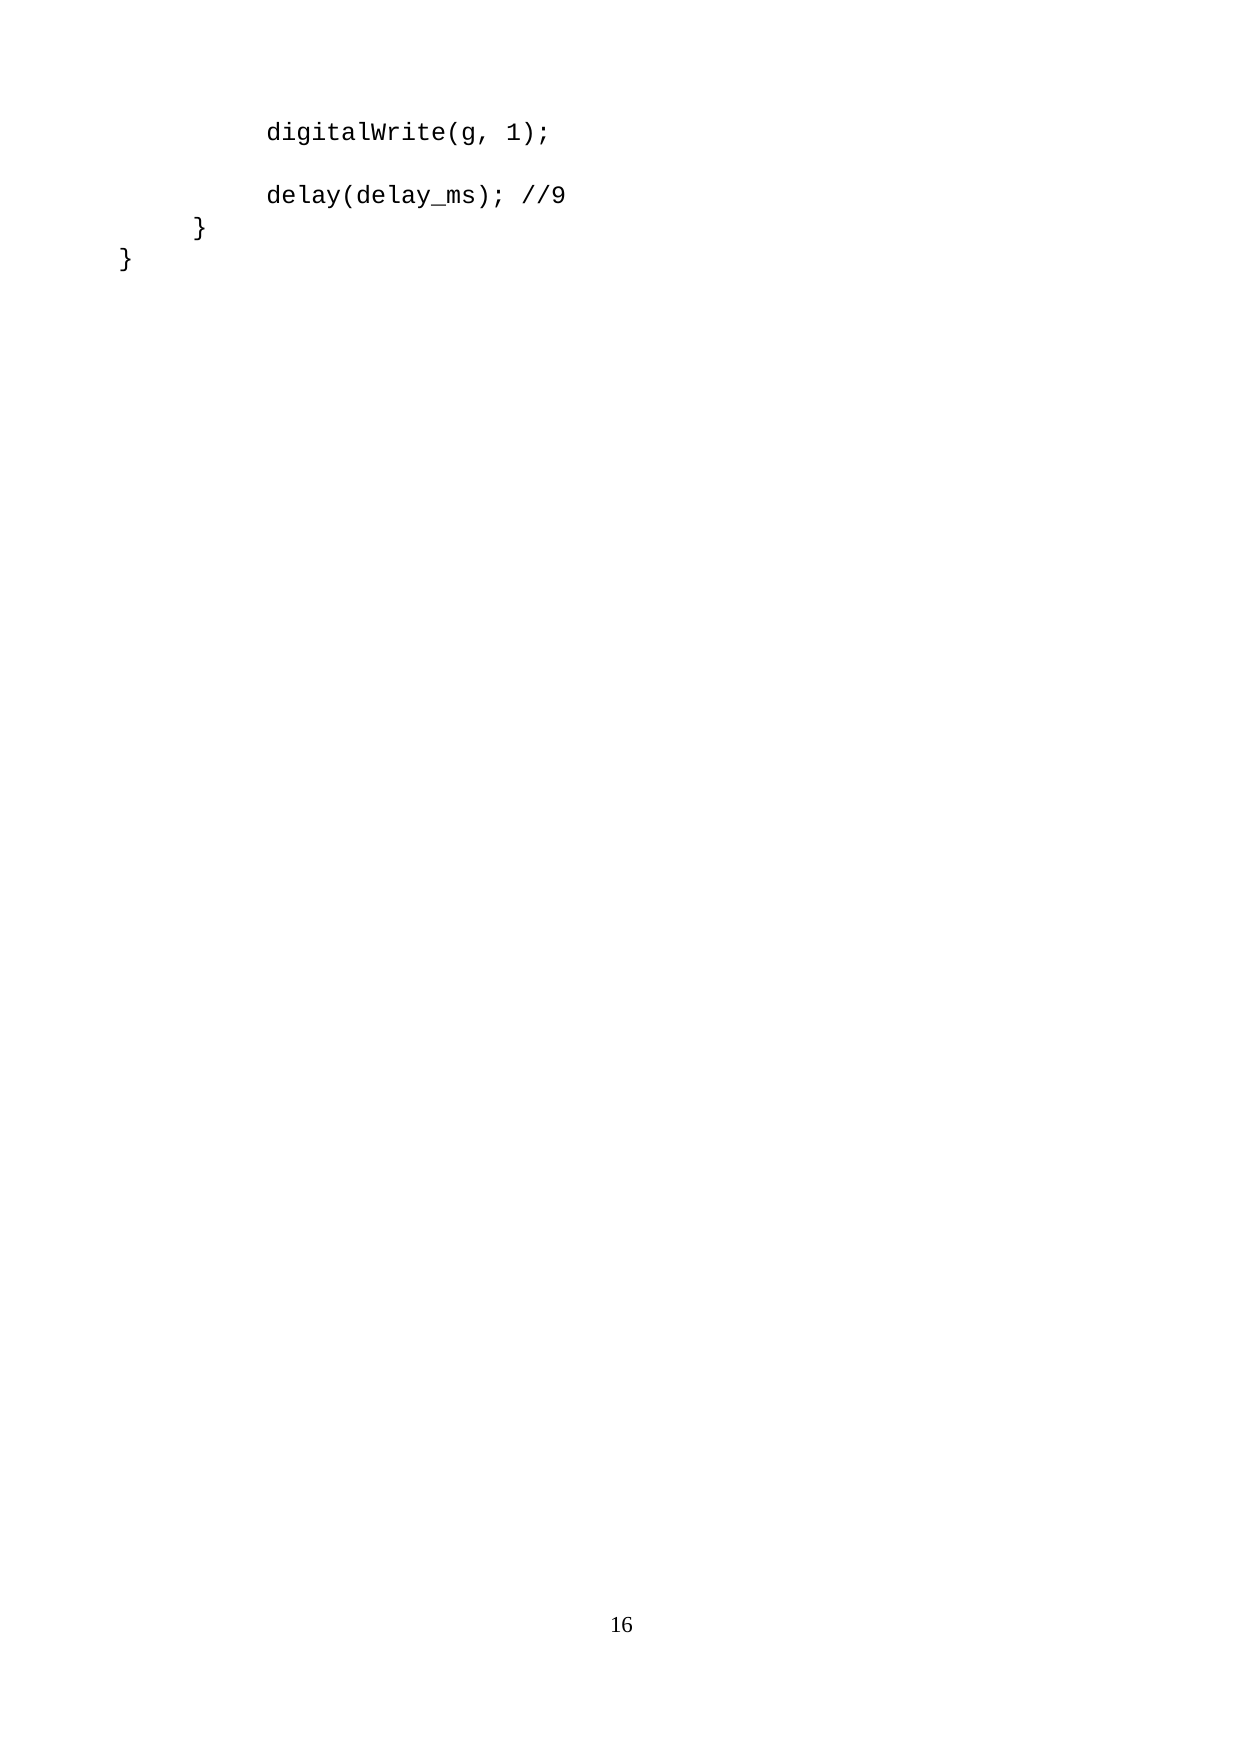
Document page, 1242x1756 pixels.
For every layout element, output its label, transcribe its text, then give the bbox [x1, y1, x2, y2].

text } [192, 214, 1198, 243]
text digitalWrite(g, 1); [266, 120, 1198, 148]
text } [118, 246, 1198, 274]
text delay(delay_ms); //9 [266, 183, 1198, 211]
